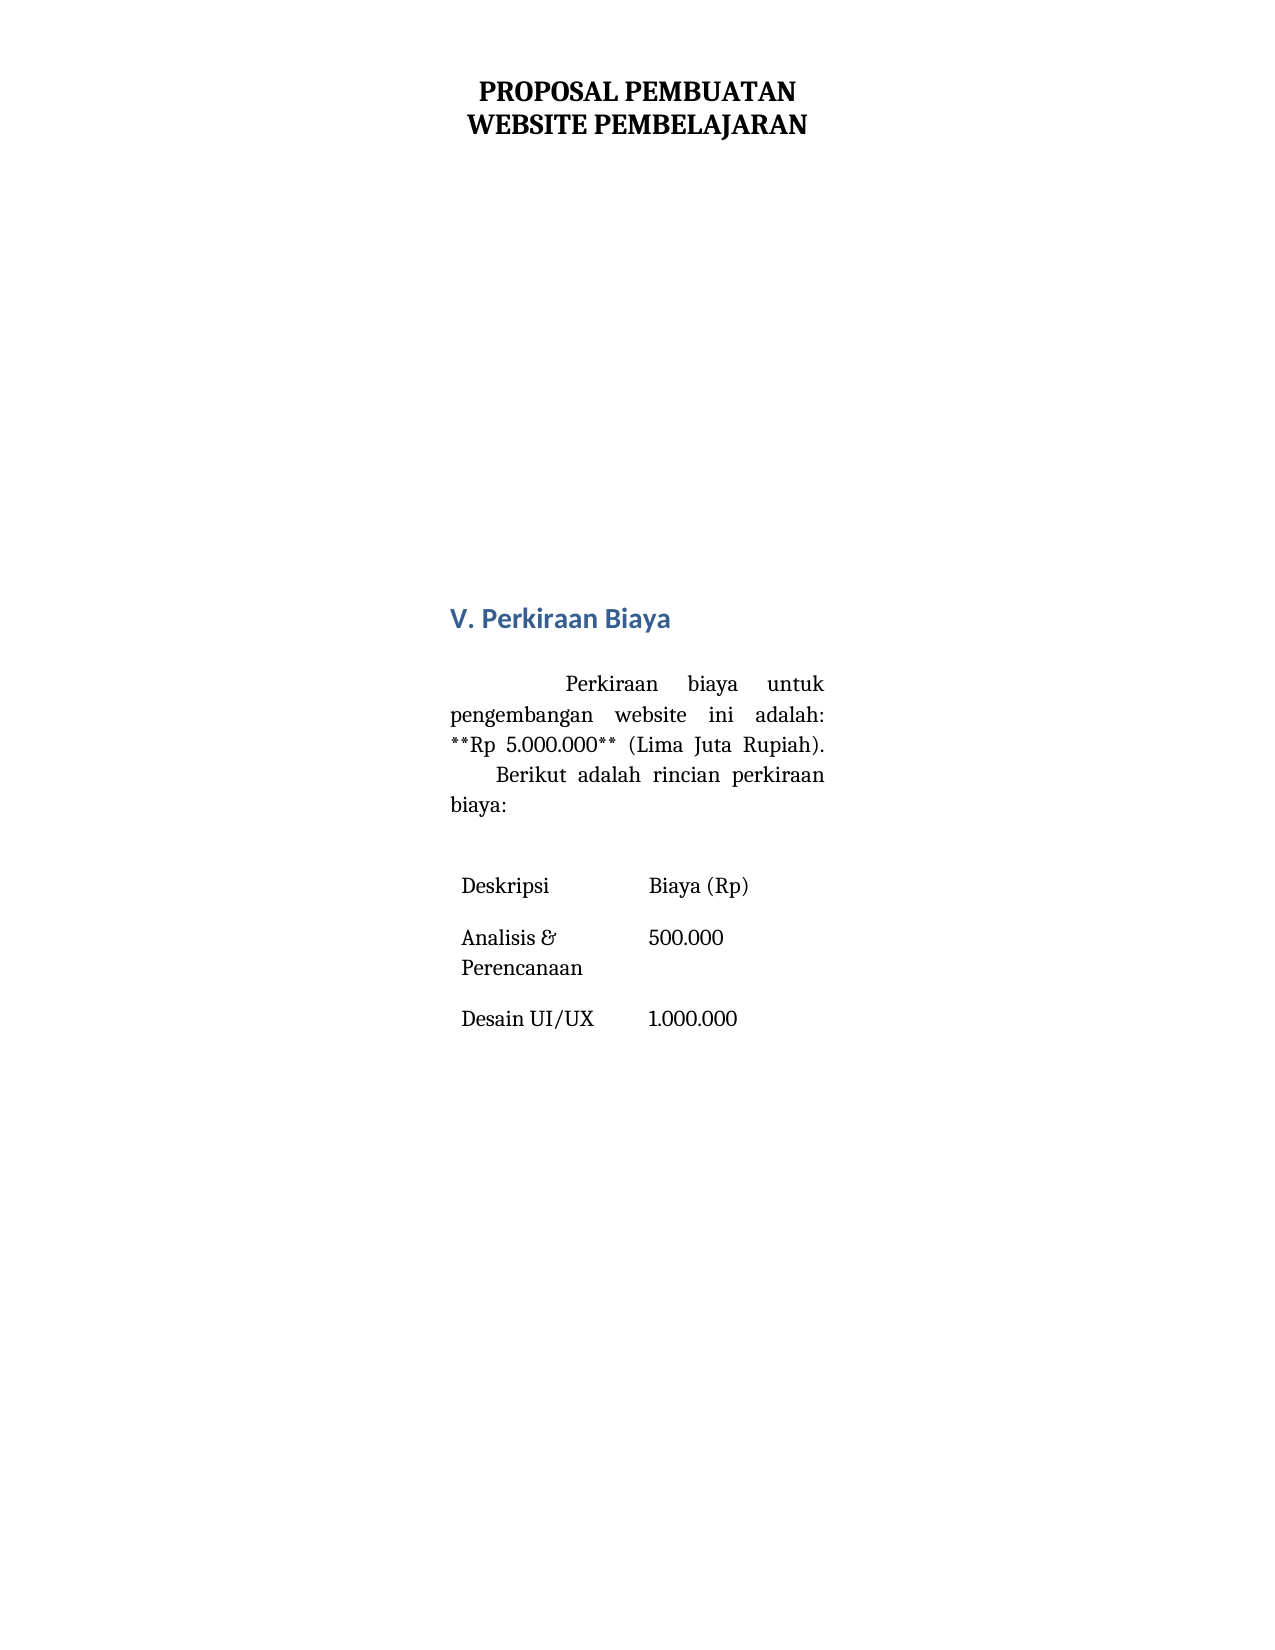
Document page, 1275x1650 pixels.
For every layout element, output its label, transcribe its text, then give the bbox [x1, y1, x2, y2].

table_cell 1.000.000 [638, 1006, 825, 1032]
table_cell Desain UI/UX [450, 1006, 637, 1032]
table_header Deskripsi [450, 873, 637, 924]
text Perkiraan biaya untuk pengembangan website ini adalah: **Rp 5.000.000** (Lima Juta Rupiah). Berikut adalah rincian perkiraan biaya: [450, 641, 825, 848]
table_cell 500.000 [638, 924, 825, 1006]
subtitle V. Perkiraan Biaya [450, 600, 825, 636]
table_header Biaya (Rp) [638, 873, 825, 924]
table_cell Analisis & Perencanaan [450, 924, 637, 1006]
